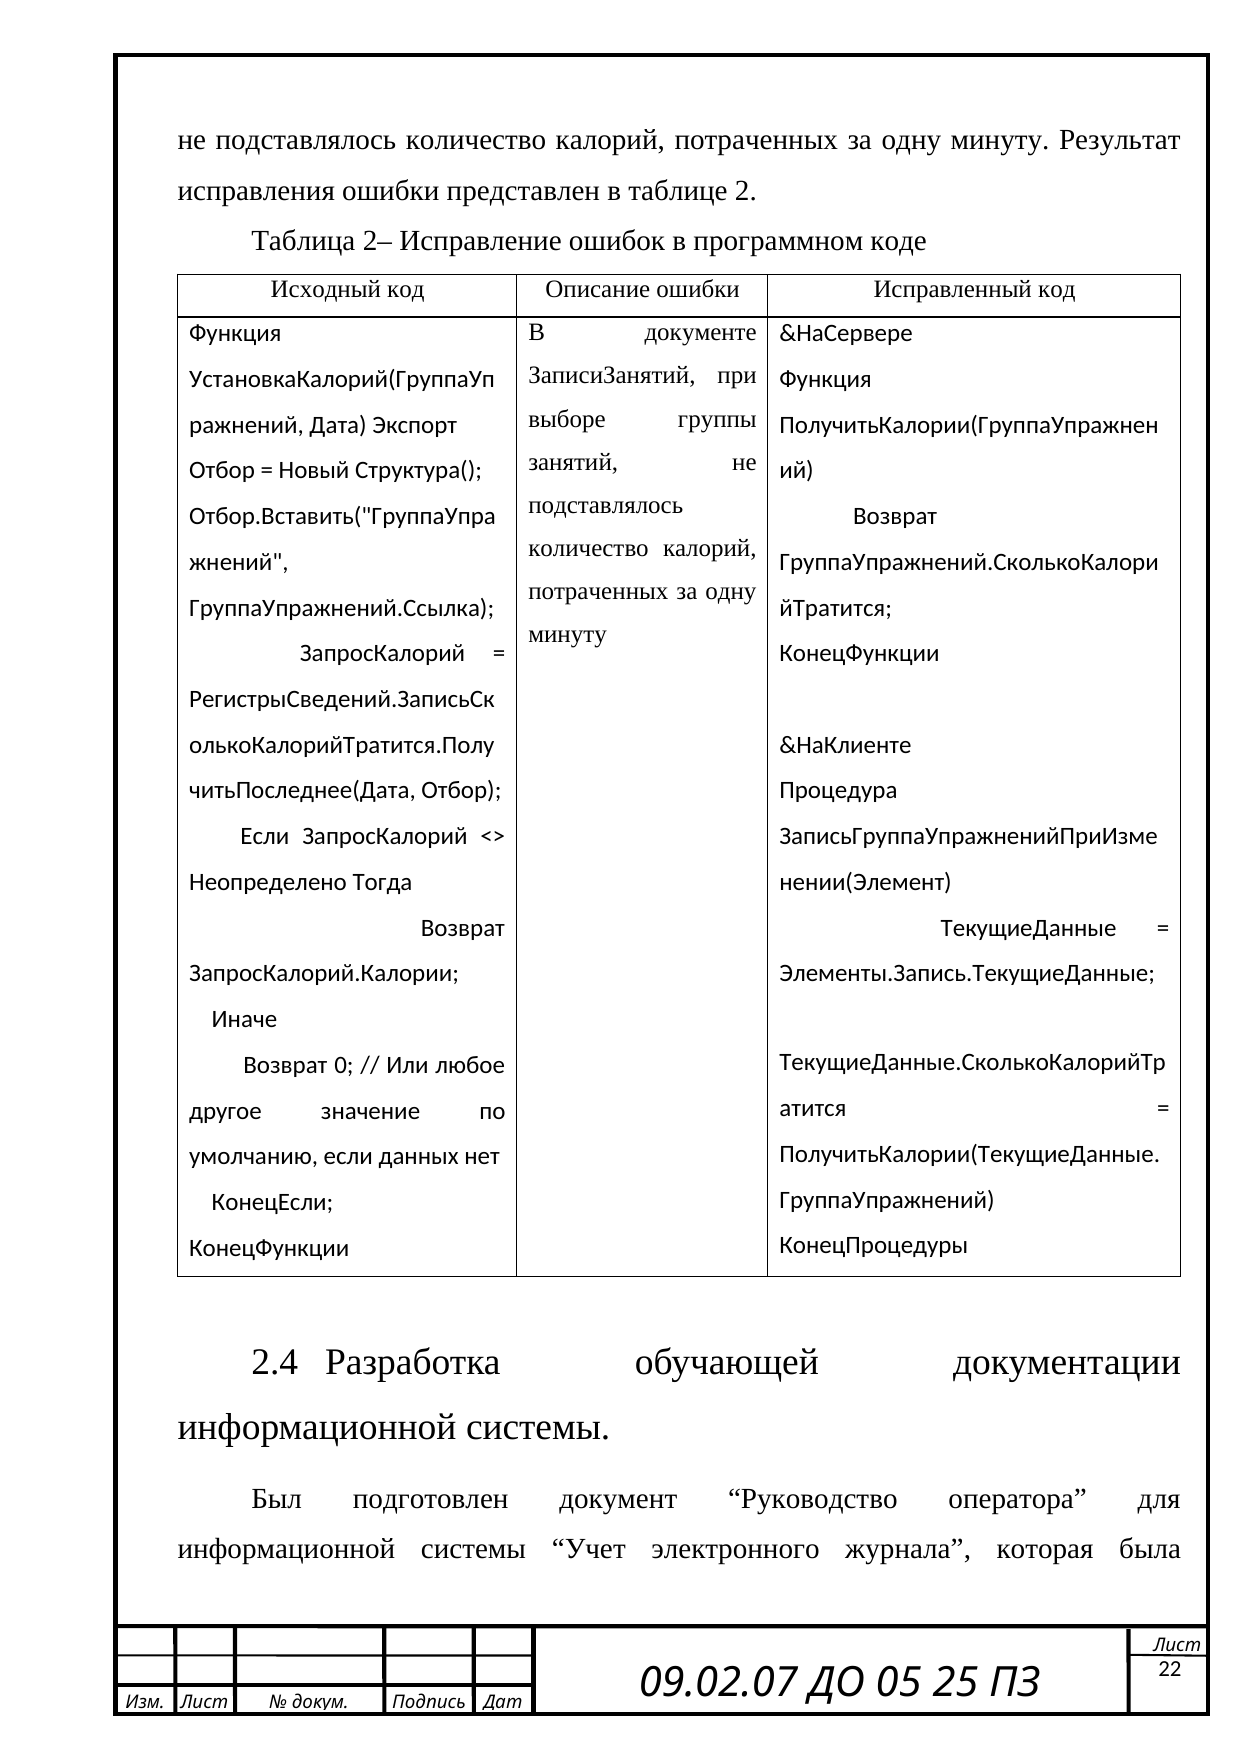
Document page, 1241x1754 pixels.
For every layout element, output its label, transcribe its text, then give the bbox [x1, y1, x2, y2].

table_header Исправленный код [768, 275, 1180, 316]
table_cell &НаСервере Функция ПолучитьКалории(ГруппаУпражнений) Возврат ГруппаУпражнений.СколькоКалорийТратится; КонецФункции &НаКлиенте Процедура ЗаписьГруппаУпражненийПриИзменении(Элемент) ТекущиеДанные = Элементы.Запись.ТекущиеДанные; ТекущиеДанные.СколькоКалорийТратится = ПолучитьКалории(ТекущиеДанные.ГруппаУпражнений) КонецПроцедуры [768, 318, 1180, 1276]
text Таблица 2– Исправление ошибок в программном коде [177, 223, 1181, 257]
subtitle Разработка обучающей документации информационной системы. [177, 1339, 1181, 1447]
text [177, 1481, 1181, 1565]
table_cell Функция УстановкаКалорий(ГруппаУпражнений, Дата) Экспорт Отбор = Новый Структура(); Отбор.Вставить("ГруппаУпражнений", ГруппаУпражнений.Ссылка); ЗапросКалорий = РегистрыСведений.ЗаписьСколькоКалорийТратится.ПолучитьПоследнее(Дата, Отбор); Если ЗапросКалорий <> Неопределено Тогда Возврат ЗапросКалорий.Калории; Иначе Возврат 0; // Или любое другое значение по умолчанию, если данных нет КонецЕсли; КонецФункции [178, 318, 516, 1276]
table_header Исходный код [178, 275, 516, 316]
table_header Описание ошибки [517, 275, 767, 316]
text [177, 122, 1181, 206]
table_cell В документе ЗаписиЗанятий, при выборе группы занятий, не подставлялось количество калорий, потраченных за одну минуту [517, 318, 767, 1276]
